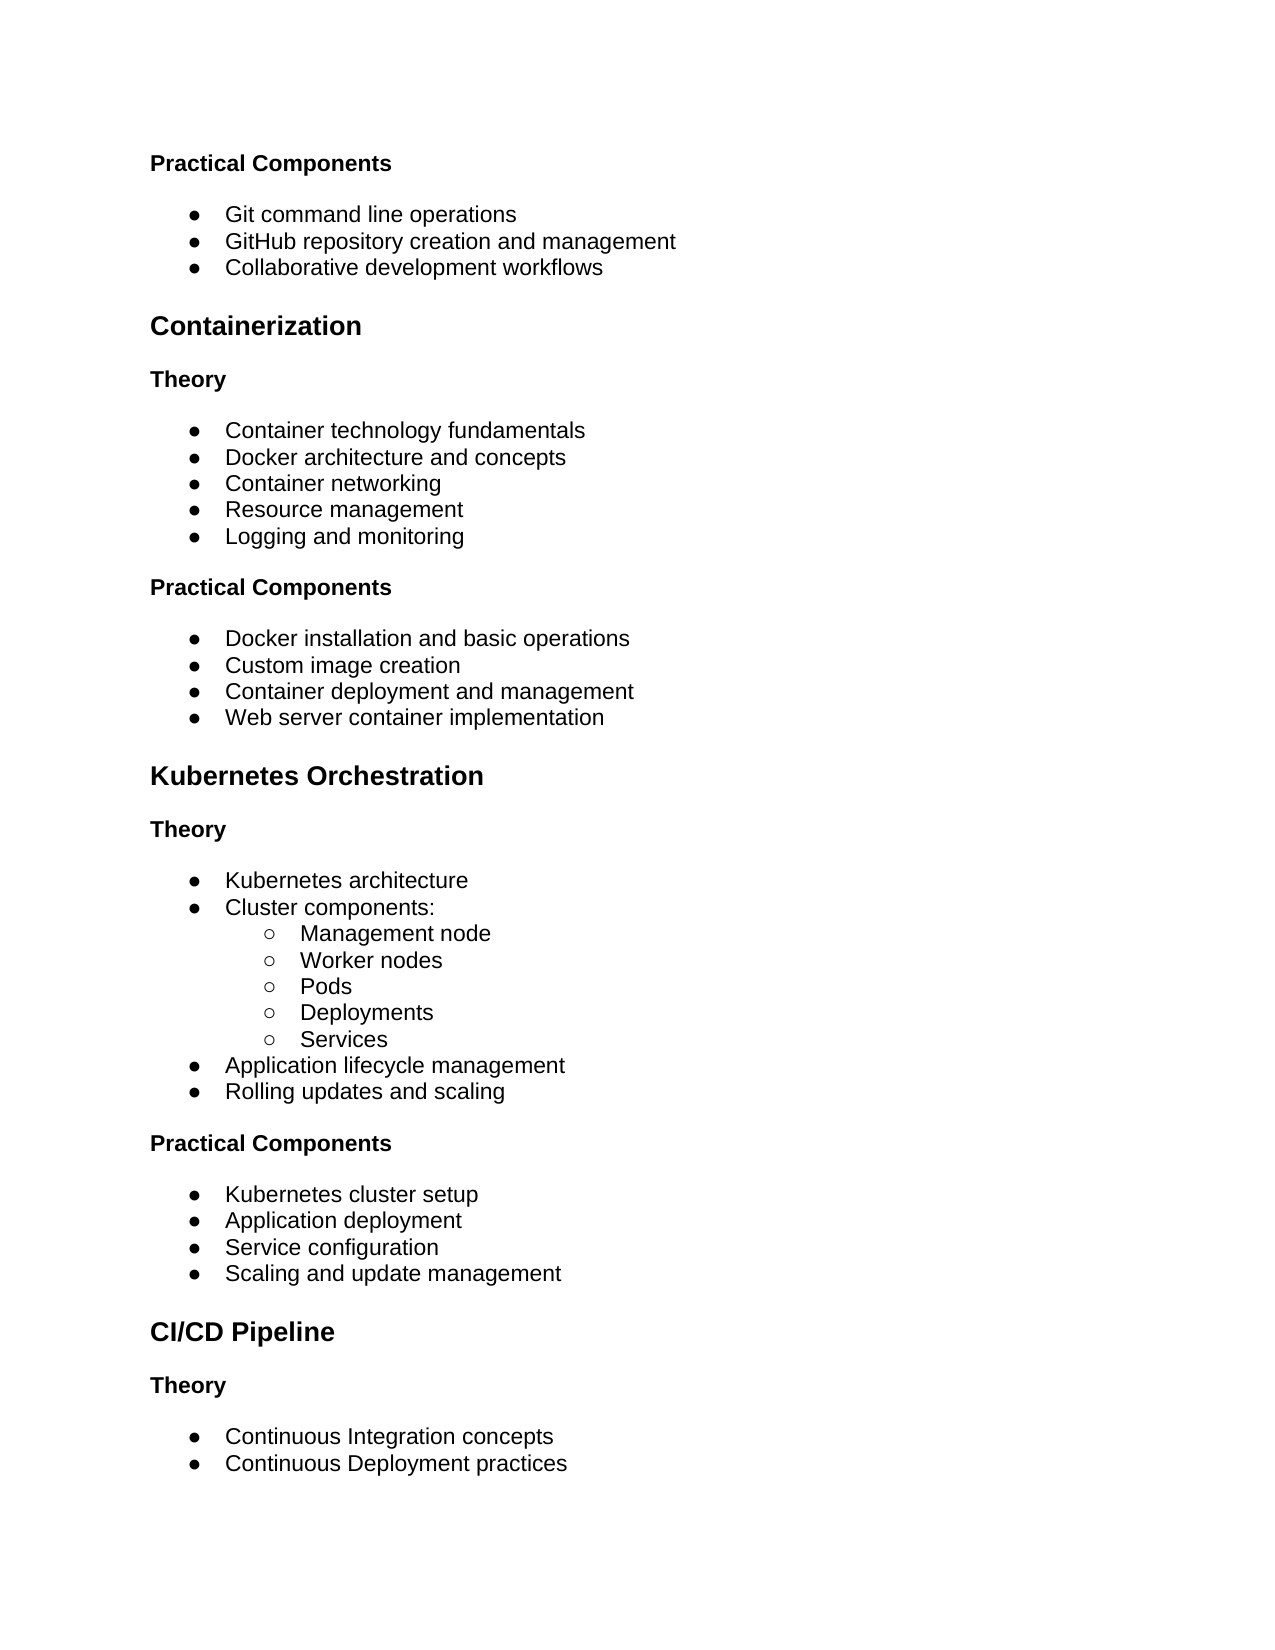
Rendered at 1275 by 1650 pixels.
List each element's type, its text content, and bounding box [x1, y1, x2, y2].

list Continuous Integration concepts [187, 1423, 1125, 1449]
list Pods [262, 973, 1125, 999]
subtitle Practical Components [150, 574, 1125, 600]
list Services [262, 1026, 1125, 1052]
subtitle Theory [150, 1372, 1125, 1398]
list Collaborative development workflows [187, 254, 1125, 280]
list Service configuration [187, 1234, 1125, 1260]
subtitle Theory [150, 816, 1125, 842]
list Git command line operations [187, 201, 1125, 228]
list Container technology fundamentals [187, 417, 1125, 443]
list Custom image creation [187, 652, 1125, 678]
subtitle Kubernetes Orchestration [150, 760, 1125, 791]
subtitle Practical Components [150, 150, 1125, 176]
list Rolling updates and scaling [187, 1078, 1125, 1105]
list Application lifecycle management [187, 1052, 1125, 1078]
subtitle CI/CD Pipeline [150, 1316, 1125, 1347]
list Logging and monitoring [187, 523, 1125, 549]
list Web server container implementation [187, 704, 1125, 731]
list Container deployment and management [187, 678, 1125, 704]
list Kubernetes architecture [187, 867, 1125, 894]
subtitle Theory [150, 366, 1125, 392]
subtitle Practical Components [150, 1130, 1125, 1156]
list Continuous Deployment practices [187, 1449, 1125, 1476]
list GitHub repository creation and management [187, 228, 1125, 254]
subtitle Containerization [150, 309, 1125, 341]
list Docker installation and basic operations [187, 625, 1125, 652]
list Scaling and update management [187, 1260, 1125, 1286]
list Container networking [187, 470, 1125, 496]
list Kubernetes cluster setup [187, 1181, 1125, 1207]
list Application deployment [187, 1207, 1125, 1234]
list Deployments [262, 999, 1125, 1026]
list Cluster components: [187, 894, 1125, 920]
list Management node [262, 920, 1125, 947]
list Resource management [187, 496, 1125, 523]
list Docker architecture and concepts [187, 443, 1125, 470]
list Worker nodes [262, 947, 1125, 973]
